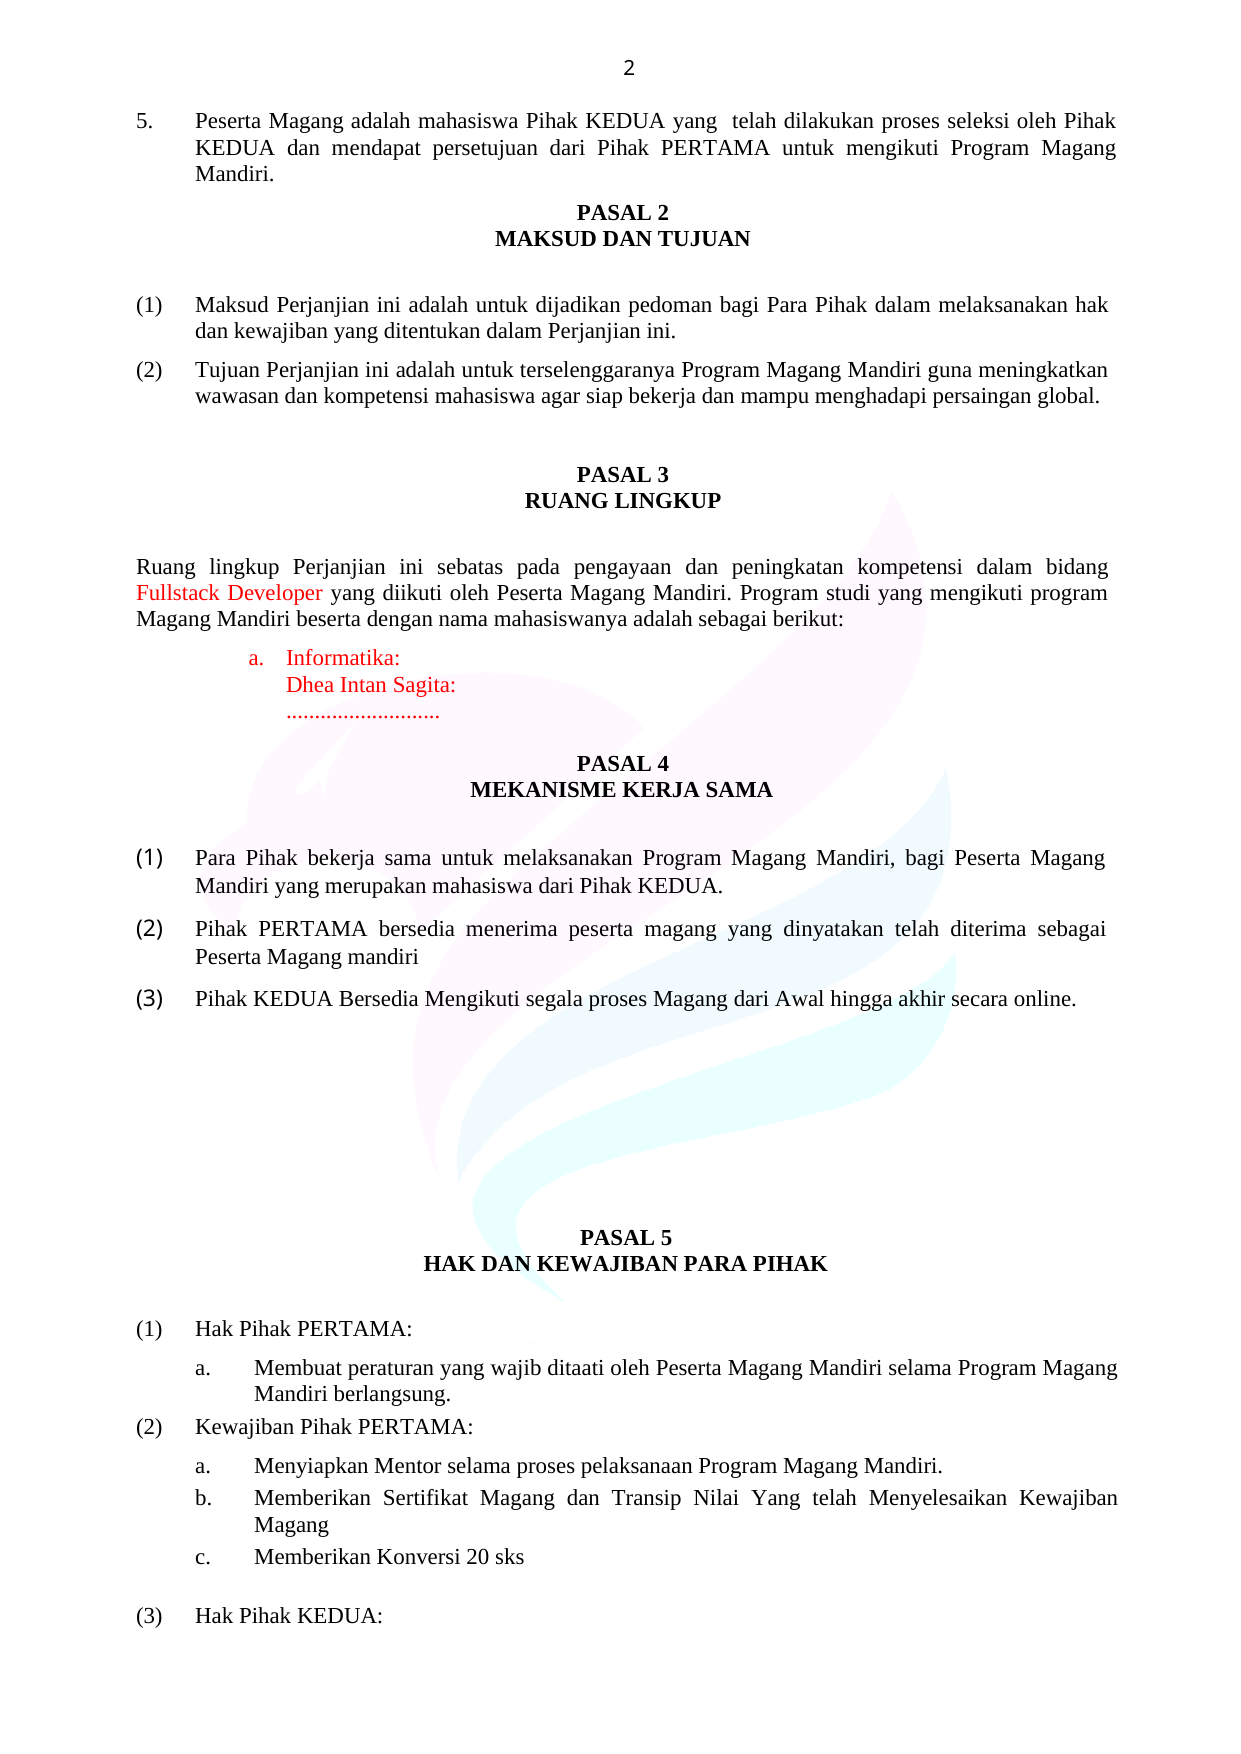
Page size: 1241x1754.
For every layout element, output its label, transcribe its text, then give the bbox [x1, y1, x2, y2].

list Memberikan Sertifikat Magang dan Transip Nilai Yang telah Menyelesaikan Kewajiban Magang [195, 1484, 1120, 1537]
text Dhea Intan Sagita: [286, 671, 1110, 697]
list Pihak PERTAMA bersedia menerima peserta magang yang dinyatakan telah diterima sebagai Peserta Magang mandiri [136, 911, 1107, 969]
text PASAL 2 [136, 199, 1110, 225]
text RUANG LINGKUP [136, 488, 1110, 514]
list Memberikan Konversi 20 sks [195, 1543, 1120, 1570]
list Tujuan Perjanjian ini adalah untuk terselenggaranya Program Magang Mandiri guna meningkatkan wawasan dan kompetensi mahasiswa agar siap bekerja dan mampu menghadapi persaingan global. [136, 356, 1110, 408]
list Hak Pihak PERTAMA: [136, 1315, 1120, 1342]
text Ruang lingkup Perjanjian ini sebatas pada pengayaan dan peningkatan kompetensi dalam bidang Fullstack Developer yang diikuti oleh Peserta Magang Mandiri. Program studi yang mengikuti program Magang Mandiri beserta dengan nama mahasiswanya adalah sebagai berikut: [136, 553, 1110, 632]
list Kewajiban Pihak PERTAMA: [136, 1413, 1120, 1439]
text HAK DAN KEWAJIBAN PARA PIHAK [136, 1250, 1116, 1276]
text PASAL 3 [136, 461, 1110, 488]
text MEKANISME KERJA SAMA [136, 776, 1107, 802]
list Menyiapkan Mentor selama proses pelaksanaan Program Magang Mandiri. [195, 1452, 1120, 1478]
list Para Pihak bekerja sama untuk melaksanakan Program Magang Mandiri, bagi Peserta Magang Mandiri yang merupakan mahasiswa dari Pihak KEDUA. [136, 841, 1107, 899]
list Hak Pihak KEDUA: [136, 1602, 1120, 1629]
list Membuat peraturan yang wajib ditaati oleh Peserta Magang Mandiri selama Program Magang Mandiri berlangsung. [195, 1354, 1120, 1407]
list Maksud Perjanjian ini adalah untuk dijadikan pedoman bagi Para Pihak dalam melaksanakan hak dan kewajiban yang ditentukan dalam Perjanjian ini. [136, 291, 1110, 343]
list Pihak KEDUA Bersedia Mengikuti segala proses Magang dari Awal hingga akhir secara online. [136, 982, 1107, 1013]
list Peserta Magang adalah mahasiswa Pihak KEDUA yang telah dilakukan proses seleksi oleh Pihak KEDUA dan mendapat persetujuan dari Pihak PERTAMA untuk mengikuti Program Magang Mandiri. [136, 107, 1117, 187]
text ........................... [286, 697, 1110, 723]
text PASAL 5 [136, 1224, 1116, 1250]
text MAKSUD DAN TUJUAN [136, 225, 1110, 252]
text PASAL 4 [136, 750, 1110, 776]
list Informatika: [248, 644, 1110, 671]
